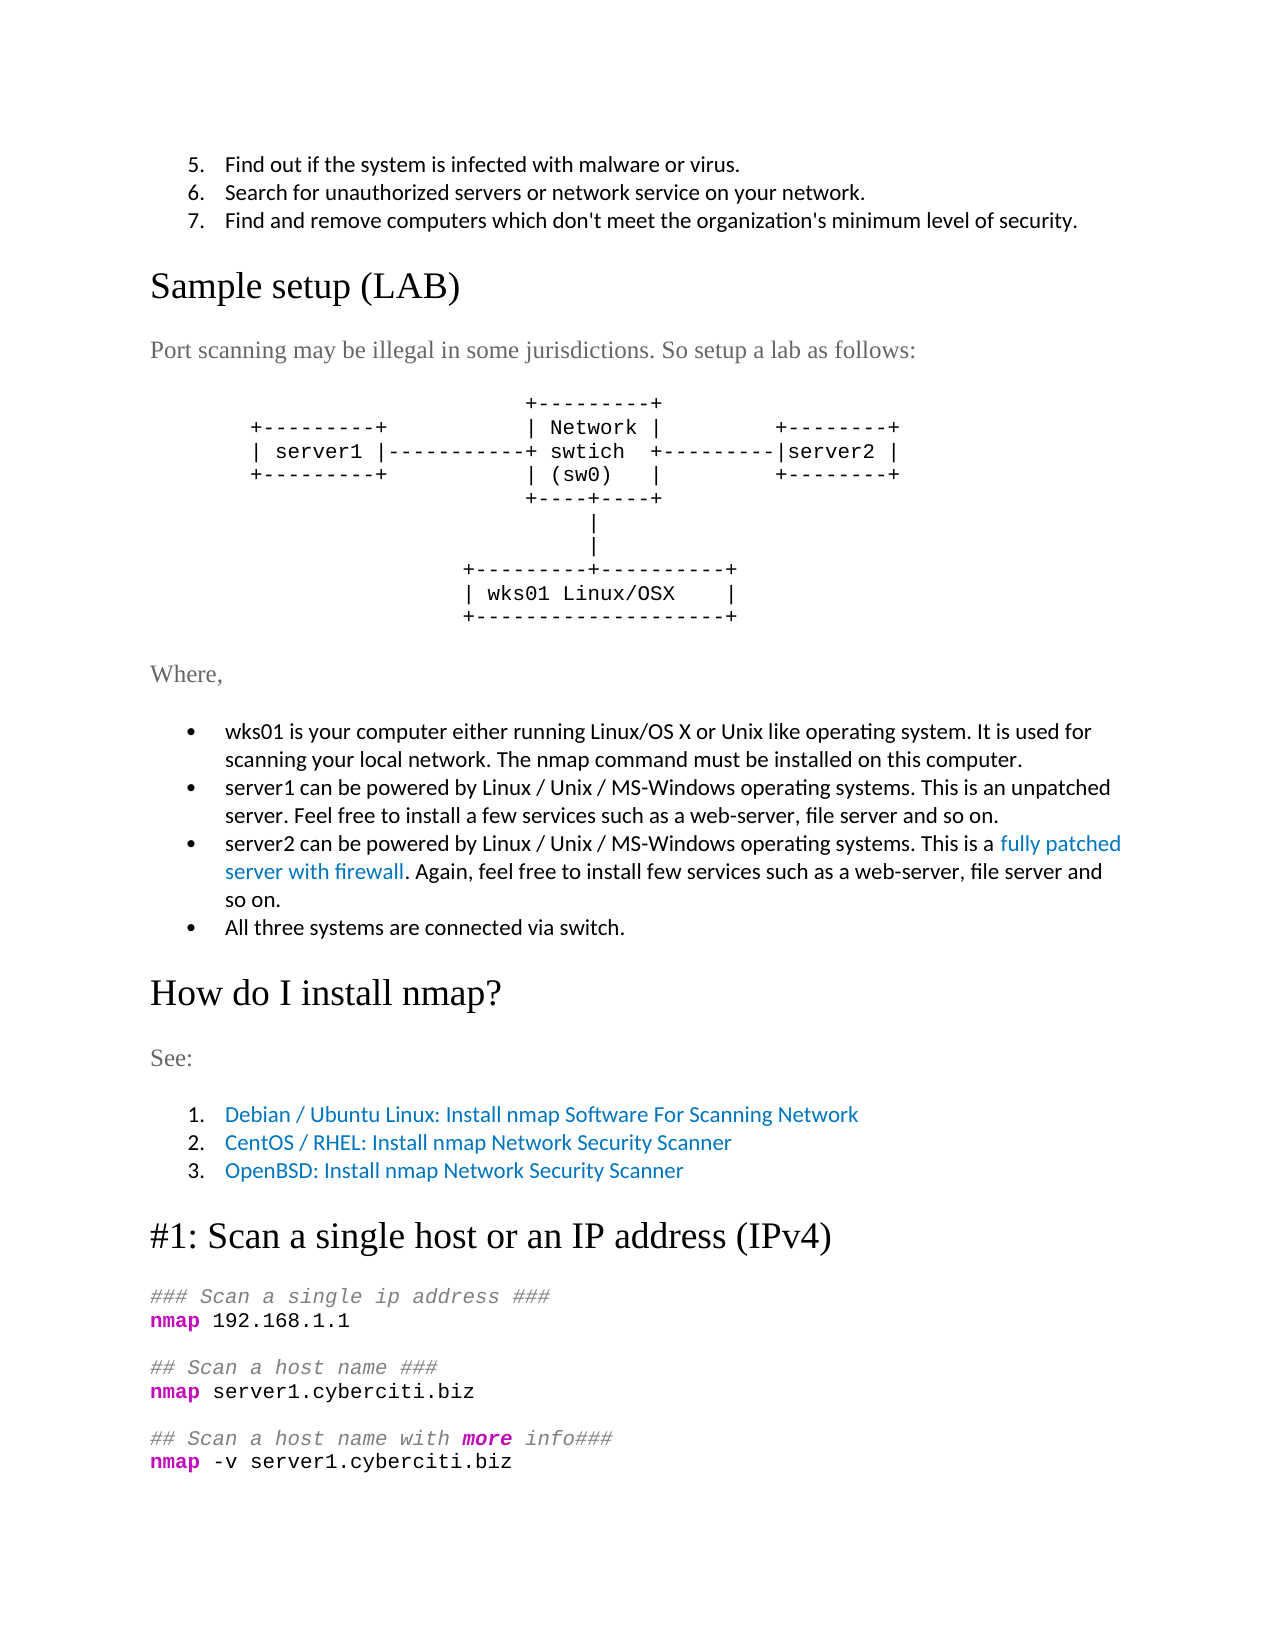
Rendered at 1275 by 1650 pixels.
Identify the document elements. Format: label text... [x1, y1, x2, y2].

text +---------+ [150, 393, 1125, 417]
list server2 can be powered by Linux / Unix / MS-Windows operating systems. This is a fully patched server with firewall. Again, feel free to install few services such as a web-server, file server and so on. [187, 829, 1125, 913]
text ### Scan a single ip address ### [150, 1286, 1125, 1310]
subtitle Sample setup (LAB) [150, 263, 1125, 306]
text +---------+----------+ [150, 559, 1125, 583]
text | [150, 535, 1125, 559]
text +--------------------+ [150, 606, 1125, 630]
list server1 can be powered by Linux / Unix / MS-Windows operating systems. This is an unpatched server. Feel free to install a few services such as a web-server, file server and so on. [187, 773, 1125, 829]
list Find and remove computers which don't meet the organization's minimum level of security. [187, 206, 1125, 234]
list wks01 is your computer either running Linux/OS X or Unix like operating system. It is used for scanning your local network. The nmap command must be installed on this computer. [187, 717, 1125, 773]
text ## Scan a host name ### [150, 1357, 1125, 1381]
text | wks01 Linux/OSX | [150, 583, 1125, 606]
text | [150, 512, 1125, 535]
text +---------+ | Network | +--------+ [150, 417, 1125, 441]
list Debian / Ubuntu Linux: Install nmap Software For Scanning Network [187, 1101, 1125, 1128]
text nmap server1.cyberciti.biz [150, 1381, 1125, 1404]
list Search for unauthorized servers or network service on your network. [187, 178, 1125, 206]
list Find out if the system is infected with malware or virus. [187, 150, 1125, 178]
list All three systems are connected via switch. [187, 913, 1125, 941]
subtitle #1: Scan a single host or an IP address (IPv4) [150, 1214, 1125, 1257]
subtitle How do I install nmap? [150, 970, 1125, 1013]
text ## Scan a host name with more info### [150, 1428, 1125, 1452]
text Port scanning may be illegal in some jurisdictions. So setup a lab as follows: [150, 336, 1125, 364]
text +----+----+ [150, 488, 1125, 512]
text See: [150, 1043, 1125, 1071]
list CentOS / RHEL: Install nmap Network Security Scanner [187, 1128, 1125, 1157]
text nmap 192.168.1.1 [150, 1310, 1125, 1333]
list OpenBSD: Install nmap Network Security Scanner [187, 1157, 1125, 1184]
text nmap -v server1.cyberciti.biz [150, 1452, 1125, 1475]
text +---------+ | (sw0) | +--------+ [150, 464, 1125, 488]
text Where, [150, 659, 1125, 688]
text | server1 |-----------+ swtich +---------|server2 | [150, 441, 1125, 464]
